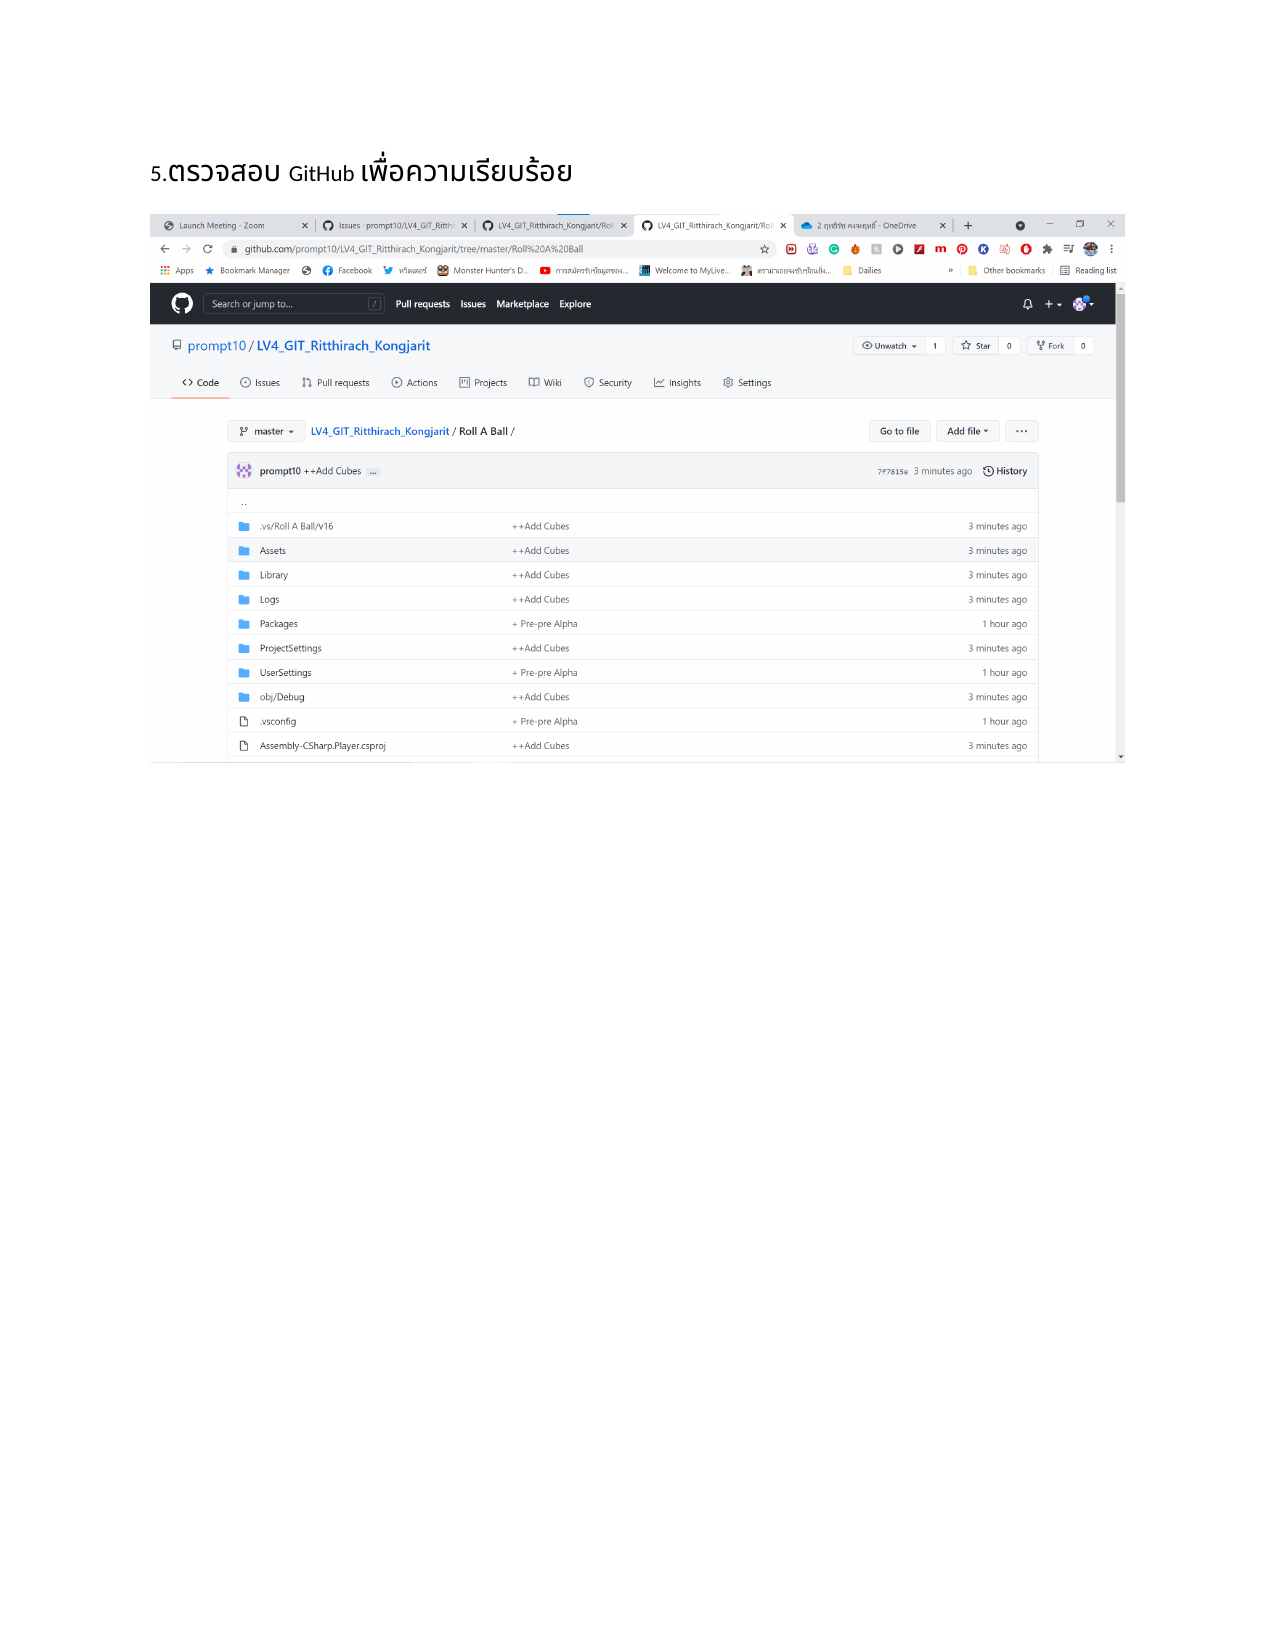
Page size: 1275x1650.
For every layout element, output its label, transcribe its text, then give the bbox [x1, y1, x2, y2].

text 5.ตรวจสอบ GitHub เพื่อความเรียบร้อย [150, 150, 1125, 194]
picture [150, 214, 1125, 763]
